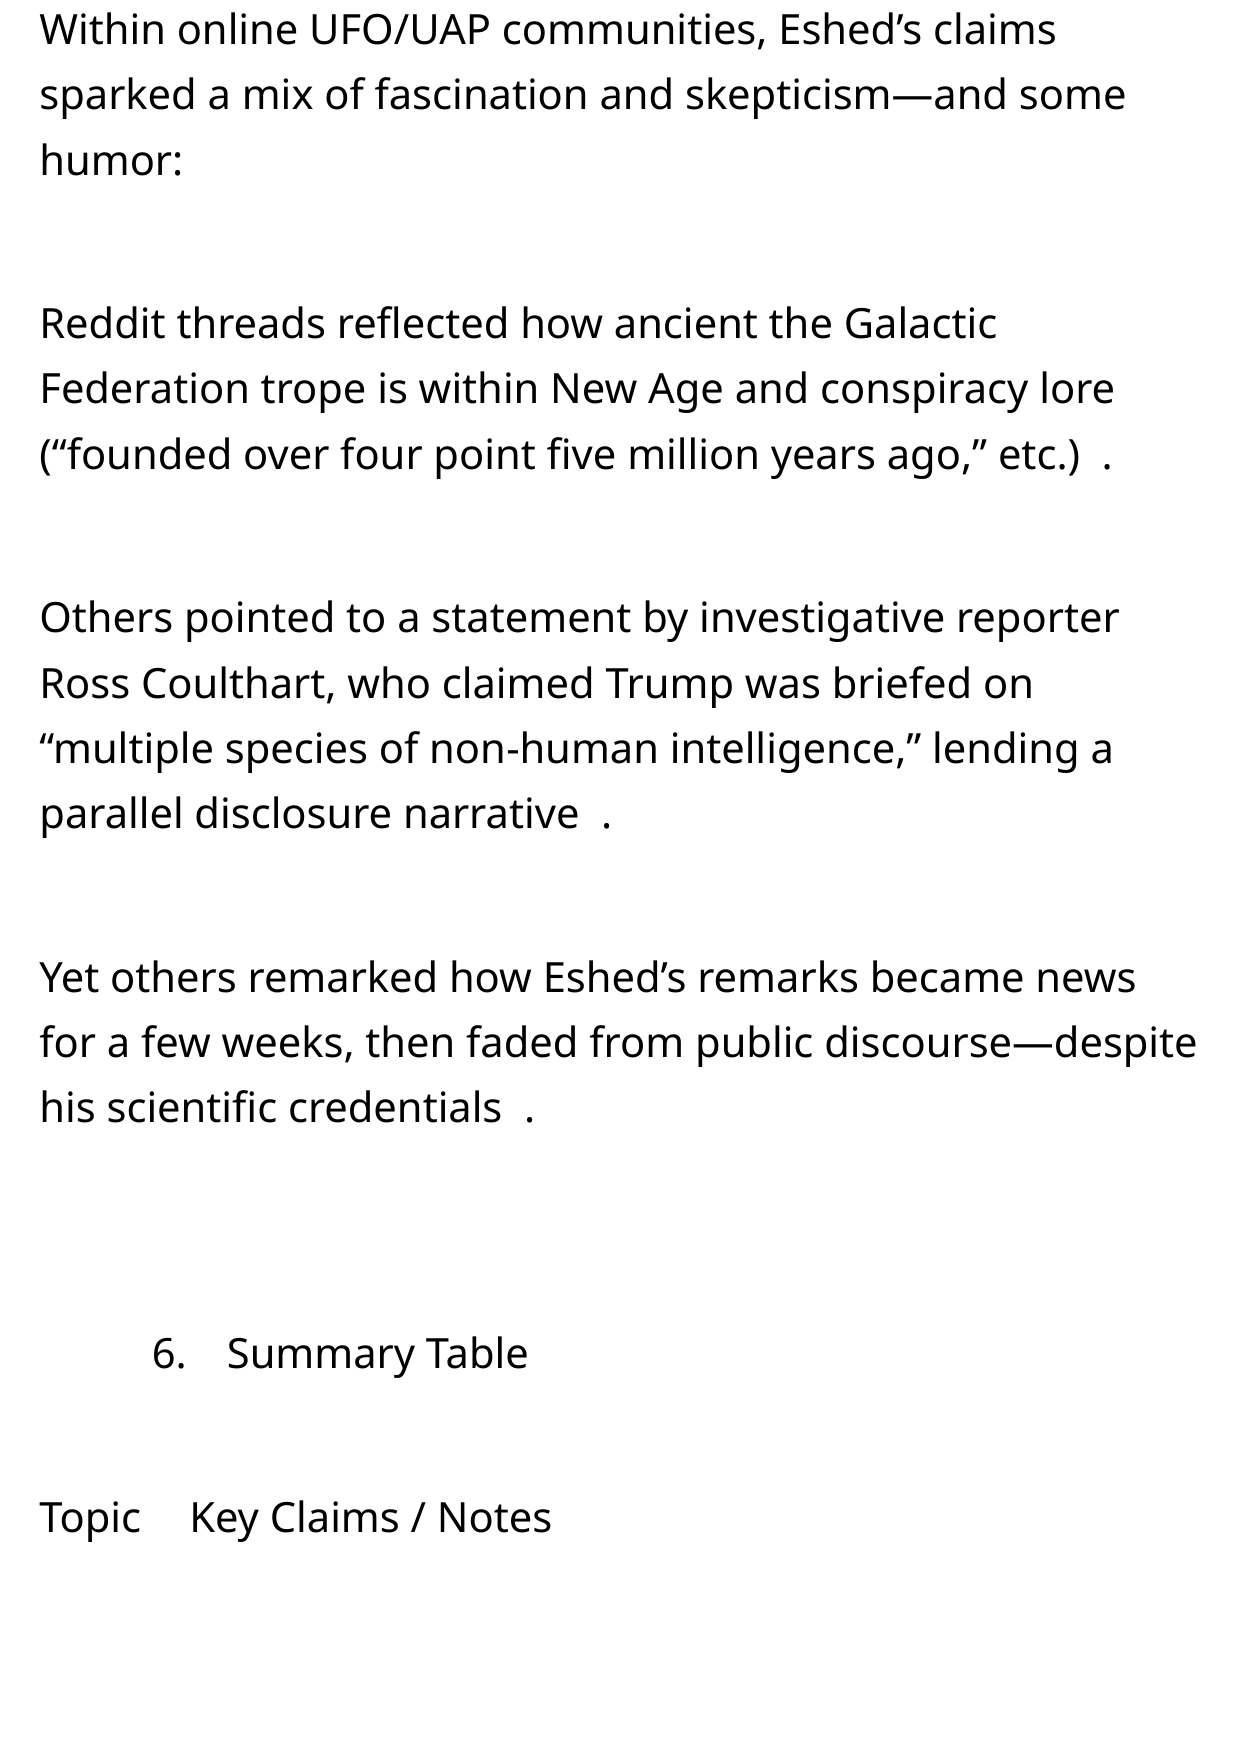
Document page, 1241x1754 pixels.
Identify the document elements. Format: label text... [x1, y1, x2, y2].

text Yet others remarked how Eshed’s remarks became news for a few weeks, then faded from public discourse—despite his scientific credentials . [39, 948, 1201, 1135]
list Summary Table [152, 1324, 1201, 1381]
text Reddit threads reflected how ancient the Galactic Federation trope is within New Age and conspiracy lore (“founded over four point five million years ago,” etc.) . [39, 294, 1201, 481]
text Others pointed to a statement by investigative reporter Ross Coulthart, who claimed Trump was briefed on “multiple species of non‑human intelligence,” lending a parallel disclosure narrative . [39, 588, 1201, 841]
text Topic Key Claims / Notes [39, 1487, 1201, 1544]
text Within online UFO/UAP communities, Eshed’s claims sparked a mix of fascination and skepticism—and some humor: [39, 0, 1201, 187]
